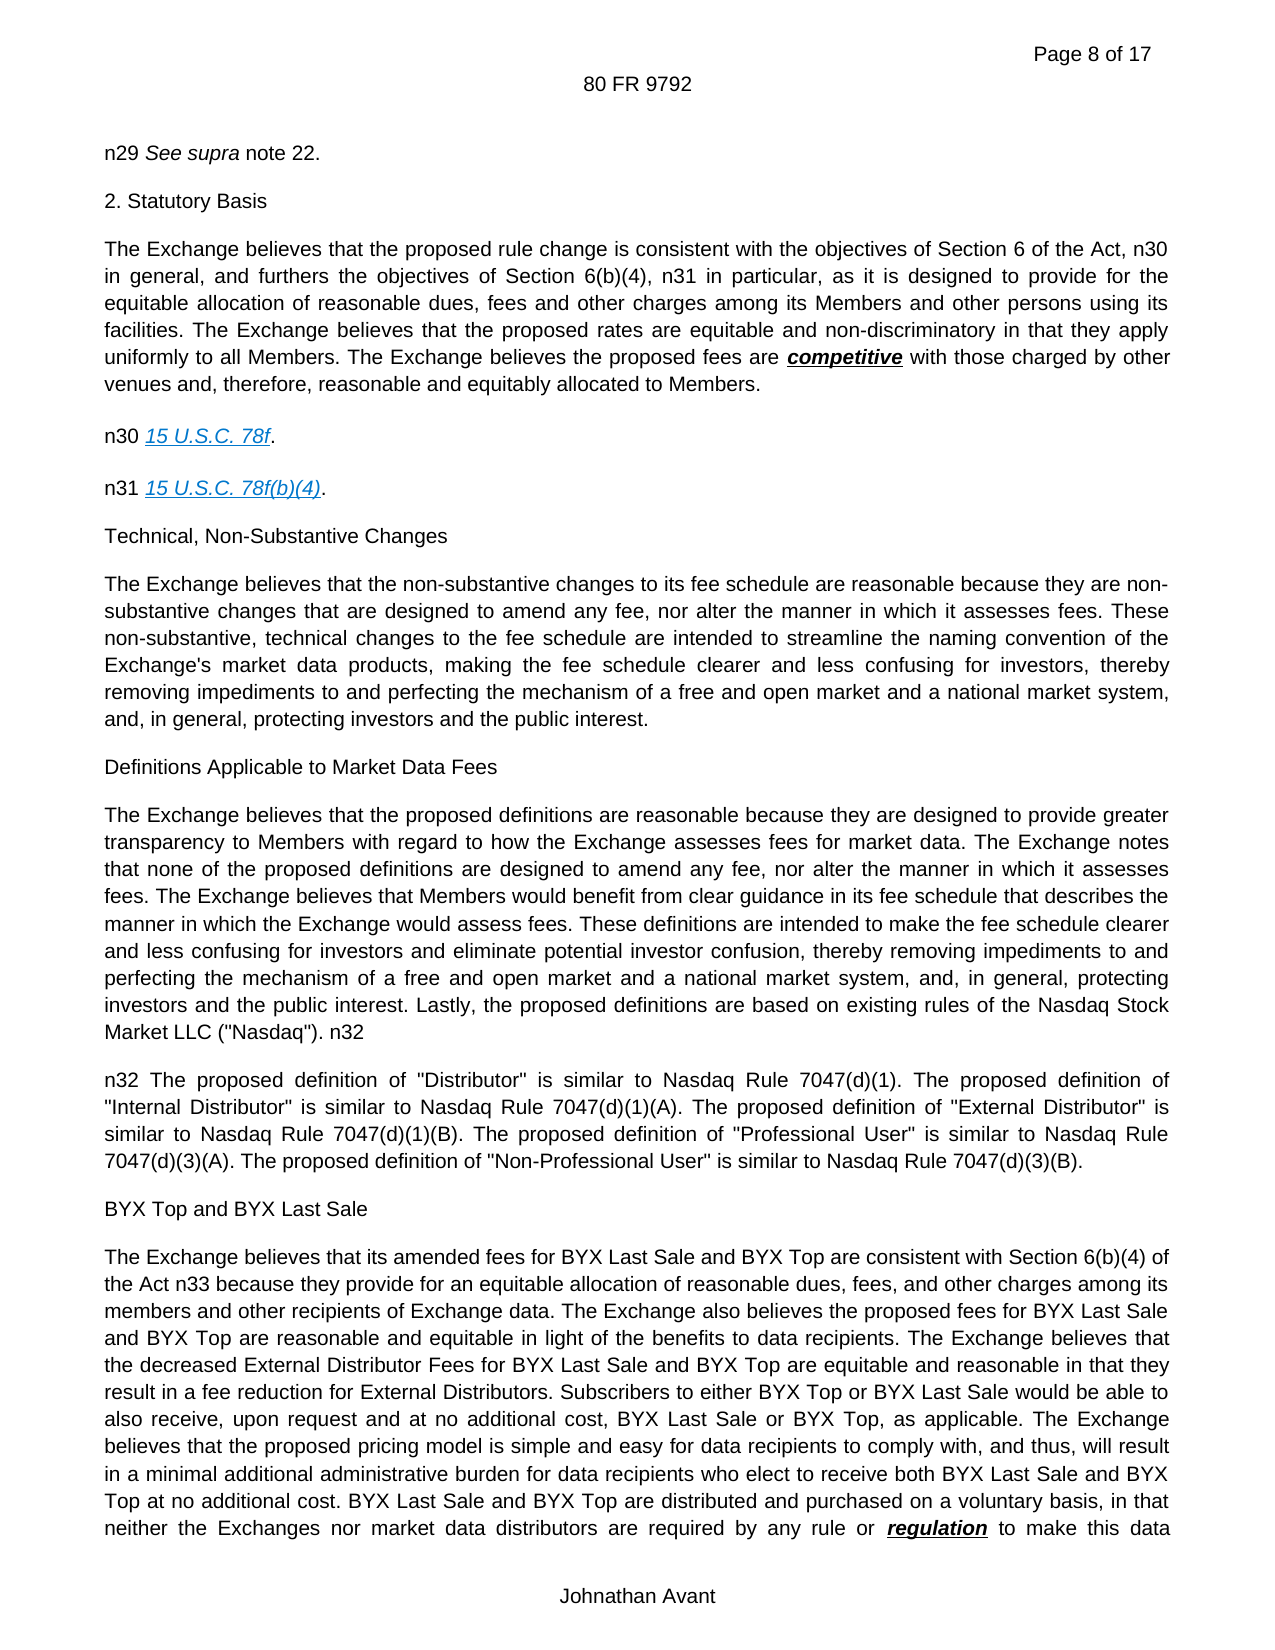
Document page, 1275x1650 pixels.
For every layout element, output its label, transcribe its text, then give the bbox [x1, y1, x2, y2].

text n30 15 U.S.C. 78f. [104, 421, 1171, 448]
text Definitions Applicable to Market Data Fees [104, 752, 1171, 779]
text 2. Statutory Basis [104, 185, 1171, 212]
text n32 The proposed definition of "Distributor" is similar to Nasdaq Rule 7047(d)(1). The proposed definition of "Internal Distributor" is similar to Nasdaq Rule 7047(d)(1)(A). The proposed definition of "External Distributor" is similar to Nasdaq Rule 7047(d)(1)(B). The proposed definition of "Professional User" is similar to Nasdaq Rule 7047(d)(3)(A). The proposed definition of "Non-Professional User" is similar to Nasdaq Rule 7047(d)(3)(B). [104, 1064, 1171, 1173]
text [104, 1242, 1171, 1539]
text The Exchange believes that the non-substantive changes to its fee schedule are reasonable because they are non-substantive changes that are designed to amend any fee, nor alter the manner in which it assesses fees. These non-substantive, technical changes to the fee schedule are intended to streamline the naming convention of the Exchange's market data products, making the fee schedule clearer and less confusing for investors, thereby removing impediments to and perfecting the mechanism of a free and open market and a national market system, and, in general, protecting investors and the public interest. [104, 569, 1171, 731]
text The Exchange believes that the proposed definitions are reasonable because they are designed to provide greater transparency to Members with regard to how the Exchange assesses fees for market data. The Exchange notes that none of the proposed definitions are designed to amend any fee, nor alter the manner in which it assesses fees. The Exchange believes that Members would benefit from clear guidance in its fee schedule that describes the manner in which the Exchange would assess fees. These definitions are intended to make the fee schedule clearer and less confusing for investors and eliminate potential investor confusion, thereby removing impediments to and perfecting the mechanism of a free and open market and a national market system, and, in general, protecting investors and the public interest. Lastly, the proposed definitions are based on existing rules of the Nasdaq Stock Market LLC ("Nasdaq"). n32 [104, 800, 1171, 1044]
text n31 15 U.S.C. 78f(b)(4). [104, 473, 1171, 500]
text n29 See supra note 22. [104, 137, 1171, 164]
text The Exchange believes that the proposed rule change is consistent with the objectives of Section 6 of the Act, n30 in general, and furthers the objectives of Section 6(b)(4), n31 in particular, as it is designed to provide for the equitable allocation of reasonable dues, fees and other charges among its Members and other persons using its facilities. The Exchange believes that the proposed rates are equitable and non-discriminatory in that they apply uniformly to all Members. The Exchange believes the proposed fees are competitive with those charged by other venues and, therefore, reasonable and equitably allocated to Members. [104, 233, 1171, 396]
text BYX Top and BYX Last Sale [104, 1194, 1171, 1221]
text Technical, Non-Substantive Changes [104, 521, 1171, 548]
